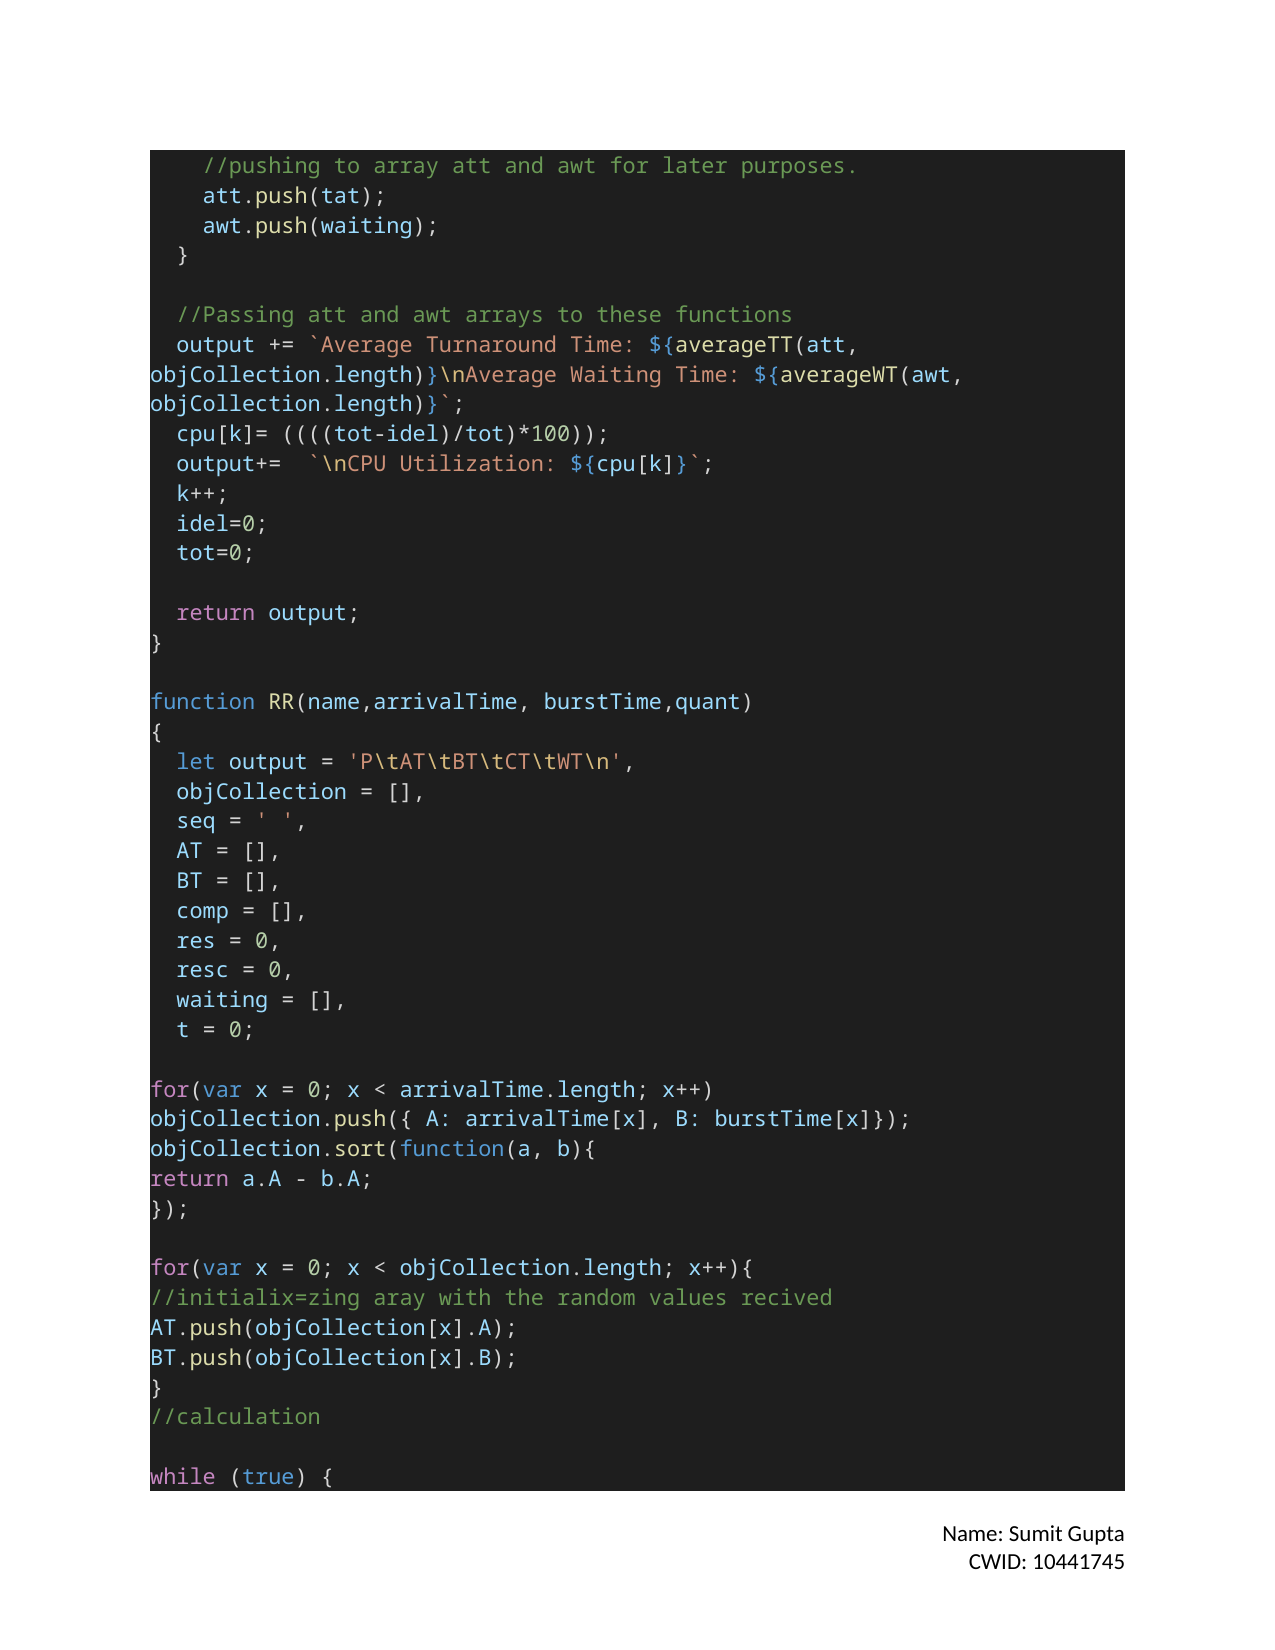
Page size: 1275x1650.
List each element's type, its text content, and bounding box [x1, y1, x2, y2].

text awt.push(waiting); [150, 209, 1125, 239]
text comp = [], [150, 895, 1125, 924]
text for(var x = 0; x < objCollection.length; x++){ [150, 1252, 1125, 1282]
text output += `Average Turnaround Time: ${averageTT(att, objCollection.length)}\nAverage Waiting Time: ${averageWT(awt, objCollection.length)}`; [150, 329, 1125, 418]
text BT.push(objCollection[x].B); [150, 1342, 1125, 1371]
text return output; [150, 597, 1125, 627]
text } [150, 627, 1125, 656]
text AT = [], [150, 835, 1125, 865]
text { [150, 716, 1125, 746]
text } [150, 1371, 1125, 1401]
text let output = 'P\tAT\tBT\tCT\tWT\n', [150, 746, 1125, 776]
text tot=0; [150, 537, 1125, 567]
text //calculation [150, 1401, 1125, 1431]
text output+= `\nCPU Utilization: ${cpu[k]}`; [150, 448, 1125, 478]
text resc = 0, [150, 954, 1125, 984]
text res = 0, [150, 924, 1125, 954]
text BT = [], [150, 865, 1125, 895]
text idel=0; [150, 507, 1125, 537]
text objCollection = [], [150, 776, 1125, 805]
text } [150, 239, 1125, 269]
text return a.A - b.A; [150, 1163, 1125, 1193]
text while (true) { [150, 1461, 1125, 1491]
text objCollection.push({ A: arrivalTime[x], B: burstTime[x]}); [150, 1103, 1125, 1133]
text //pushing to array att and awt for later purposes. [150, 150, 1125, 180]
text for(var x = 0; x < arrivalTime.length; x++) [150, 1073, 1125, 1103]
text att.push(tat); [150, 180, 1125, 209]
text k++; [150, 478, 1125, 507]
text }); [150, 1193, 1125, 1222]
text //initialix=zing aray with the random values recived [150, 1282, 1125, 1312]
text cpu[k]= ((((tot-idel)/tot)*100)); [150, 418, 1125, 448]
text objCollection.sort(function(a, b){ [150, 1133, 1125, 1163]
text seq = ' ', [150, 805, 1125, 835]
text t = 0; [150, 1014, 1125, 1044]
text //Passing att and awt arrays to these functions [150, 299, 1125, 329]
text function RR(name,arrivalTime, burstTime,quant) [150, 686, 1125, 716]
text waiting = [], [150, 984, 1125, 1014]
text AT.push(objCollection[x].A); [150, 1312, 1125, 1342]
